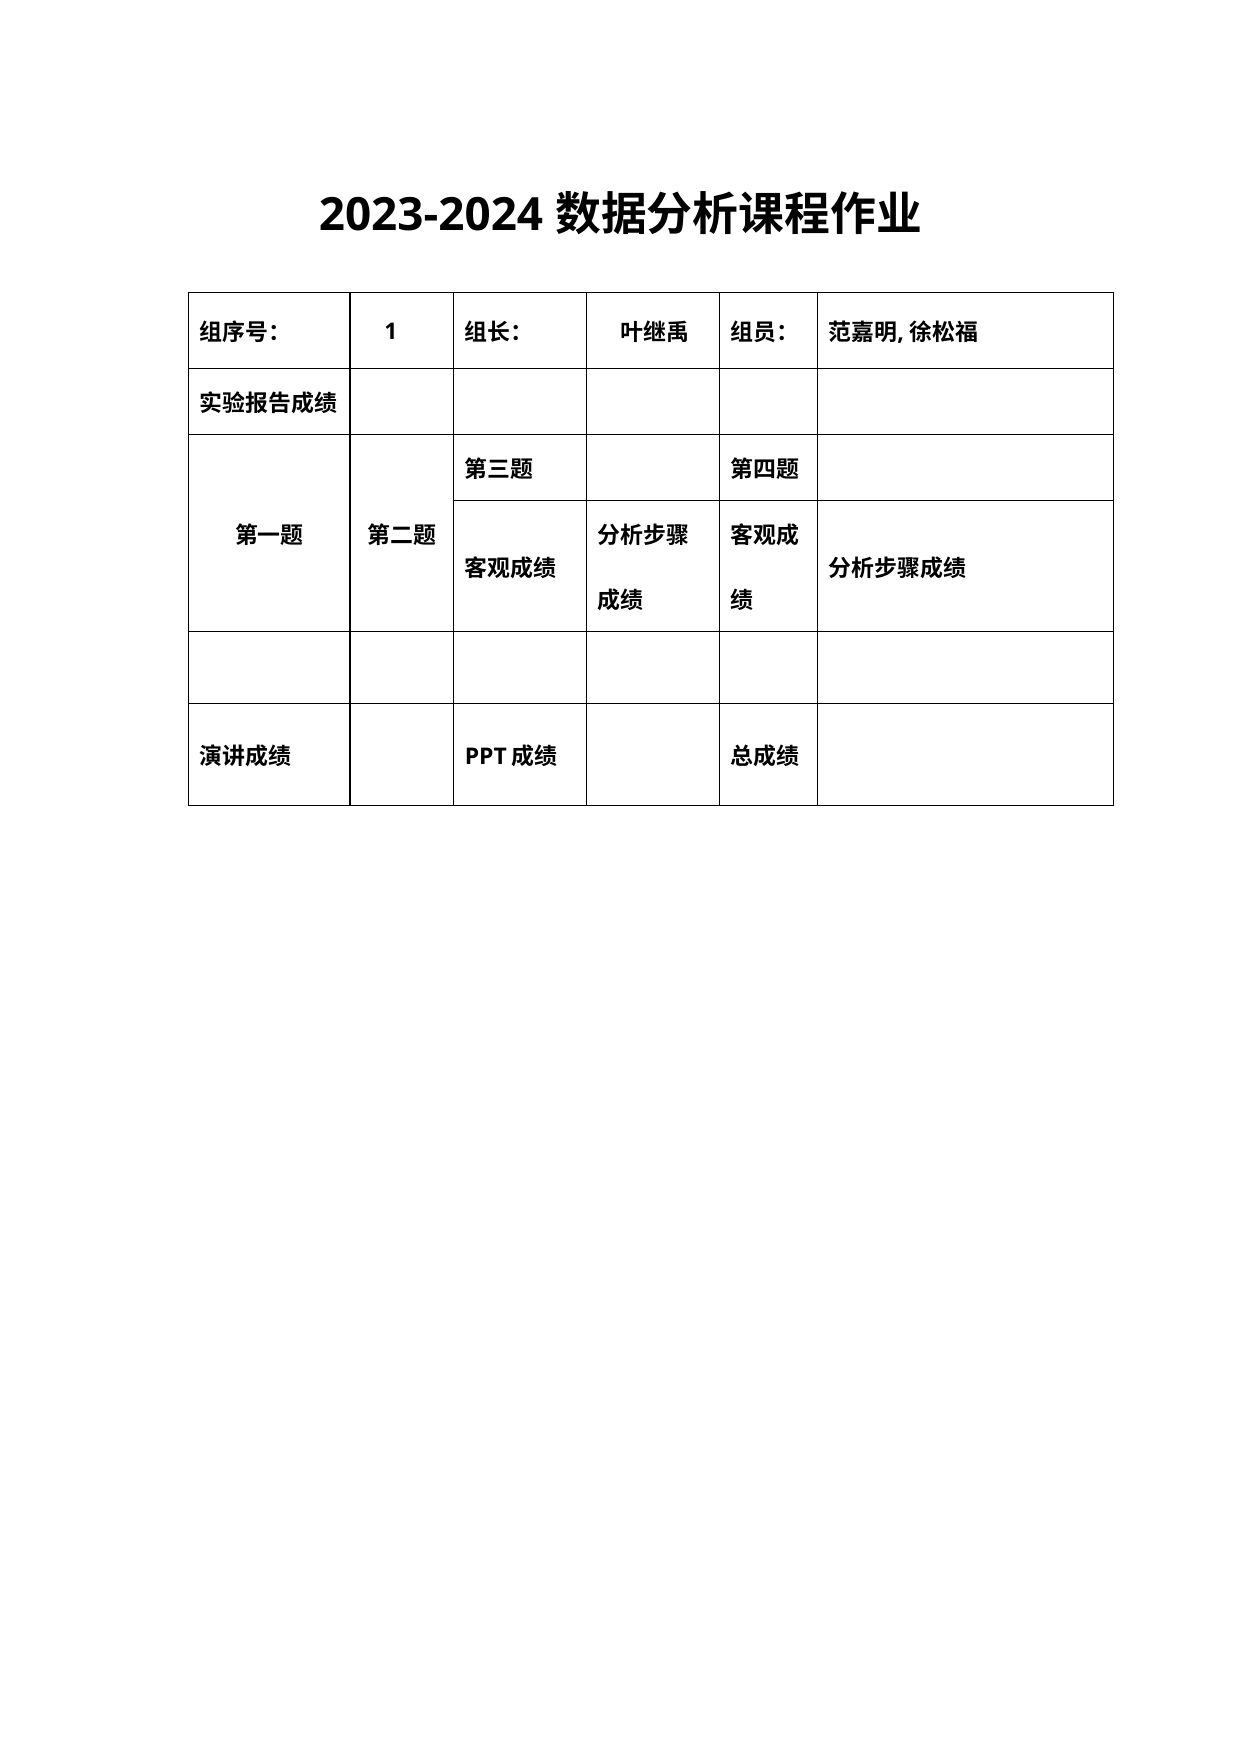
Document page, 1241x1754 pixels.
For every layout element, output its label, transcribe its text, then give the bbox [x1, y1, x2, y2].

table_header 组长： [454, 293, 586, 368]
table_cell 分析步骤成绩 [587, 501, 719, 631]
table_cell [587, 369, 719, 434]
table_cell [351, 369, 453, 434]
table_cell [587, 632, 719, 703]
table_cell 客观成绩 [720, 501, 817, 631]
table_header 叶继禹 [587, 293, 719, 368]
table_cell [351, 632, 453, 703]
table_cell [720, 632, 817, 703]
table_cell 演讲成绩 [189, 704, 349, 805]
table_header 1 [351, 293, 453, 368]
text 2023-2024 数据分析课程作业 [187, 162, 1053, 259]
table_cell 第三题 [454, 435, 586, 500]
table_cell [818, 632, 1113, 703]
table_cell [720, 369, 817, 434]
table_cell [818, 704, 1113, 805]
table_cell [818, 369, 1113, 434]
table_cell 分析步骤成绩 [818, 501, 1113, 631]
table_cell [351, 704, 453, 805]
table_cell [454, 369, 586, 434]
table_cell 实验报告成绩 [189, 369, 349, 434]
table_cell [454, 632, 586, 703]
table_cell [189, 632, 349, 703]
table_cell 第二题 [351, 435, 453, 631]
table_cell 客观成绩 [454, 501, 586, 631]
table_cell 第四题 [720, 435, 817, 500]
table_cell 总成绩 [720, 704, 817, 805]
table_cell 第一题 [189, 435, 349, 631]
table_header 范嘉明, 徐松福 [818, 293, 1113, 368]
table_cell PPT成绩 [454, 704, 586, 805]
table_header 组序号： [189, 293, 349, 368]
table_cell [587, 435, 719, 500]
table_header 组员： [720, 293, 817, 368]
table_cell [818, 435, 1113, 500]
table_cell [587, 704, 719, 805]
